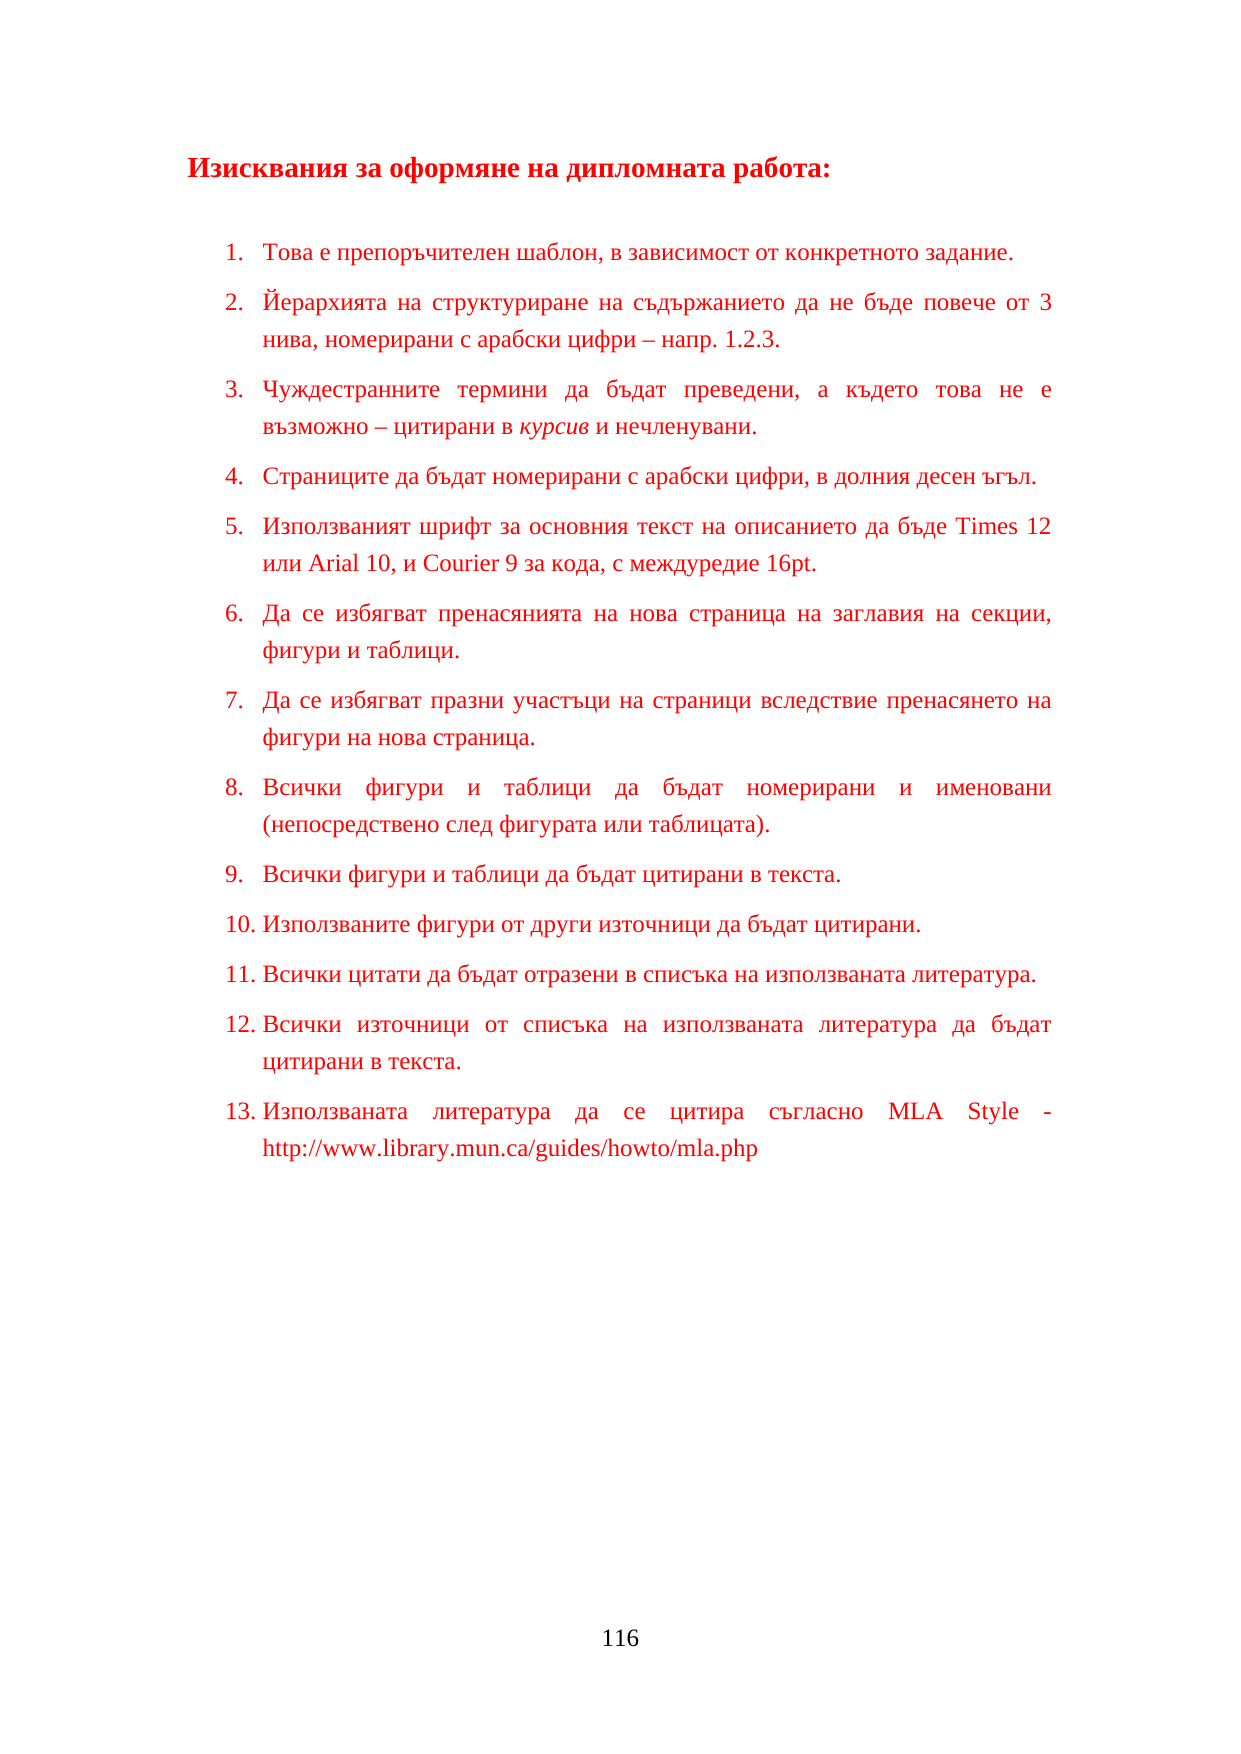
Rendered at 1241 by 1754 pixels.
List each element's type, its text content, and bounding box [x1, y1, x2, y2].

list Това е препоръчителен шаблон, в зависимост от конкретното задание. [225, 237, 1053, 266]
list Всички източници от списъка на използваната литература да бъдат цитирани в текста. [225, 1009, 1053, 1075]
list Йерархията на структуриране на съдържанието да не бъде повече от 3 нива, номерирани с арабски цифри – напр. 1.2.3. [225, 287, 1053, 353]
list Използваните фигури от други източници да бъдат цитирани. [225, 909, 1053, 938]
list Всички фигури и таблици да бъдат цитирани в текста. [225, 859, 1053, 888]
text Изисквания за оформяне на дипломната работа: [187, 150, 1053, 183]
list Да се избягват пренасянията на нова страница на заглавия на секции, фигури и таблици. [225, 598, 1053, 664]
list Всички цитати да бъдат отразени в списъка на използваната литература. [225, 959, 1053, 988]
list Използваната литература да се цитира съгласно MLA Style - http://www.library.mun.ca/guides/howto/mla.php [225, 1096, 1053, 1162]
list Всички фигури и таблици да бъдат номерирани и именовани (непосредствено след фигурата или таблицата). [225, 772, 1053, 838]
list Страниците да бъдат номерирани с арабски цифри, в долния десен ъгъл. [225, 461, 1053, 490]
list Да се избягват празни участъци на страници вследствие пренасянето на фигури на нова страница. [225, 685, 1053, 751]
list Използваният шрифт за основния текст на описанието да бъде Times 12 или Arial 10, и Courier 9 за кода, с междуредие 16pt. [225, 511, 1053, 577]
list Чуждестранните термини да бъдат преведени, а където това не е възможно – цитирани в курсив и нечленувани. [225, 374, 1053, 440]
